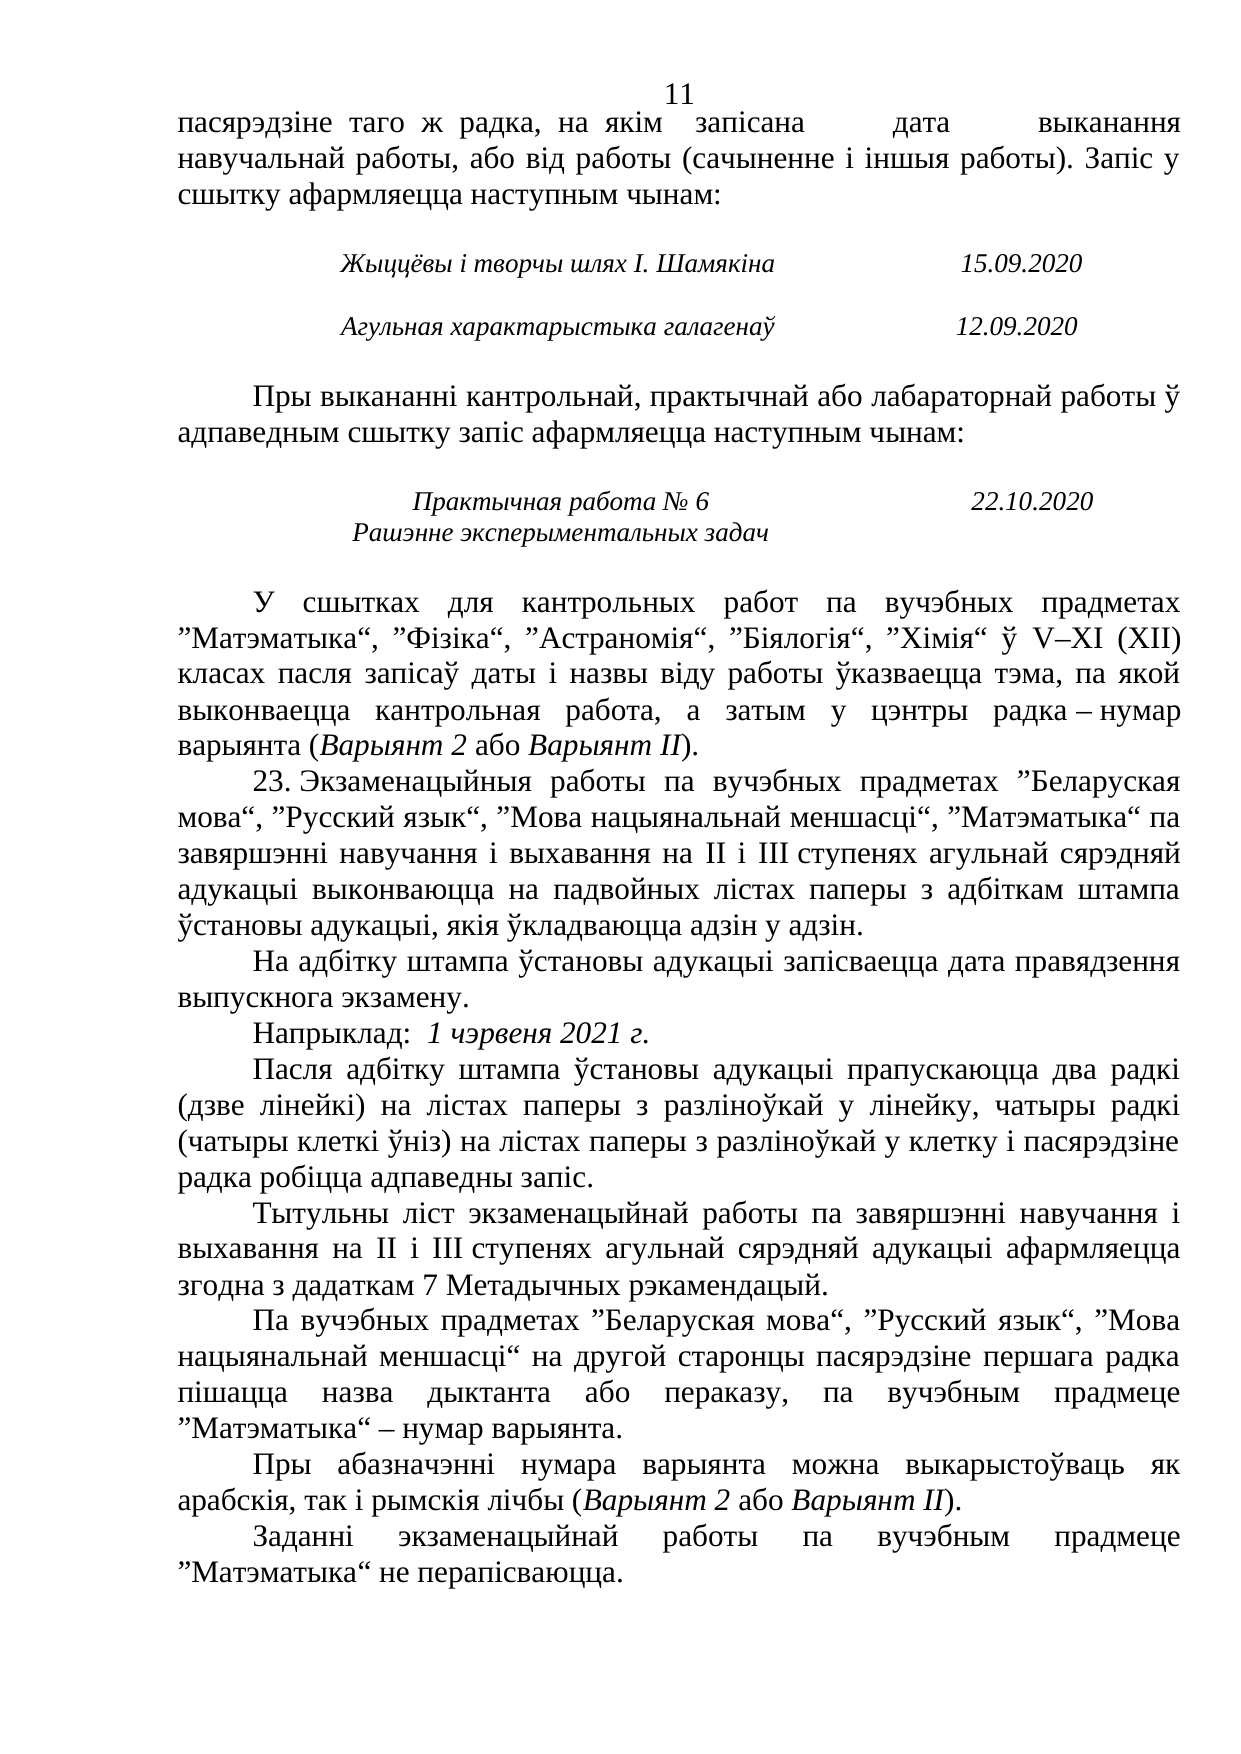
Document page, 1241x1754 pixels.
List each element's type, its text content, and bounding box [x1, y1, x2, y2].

text На адбітку штампа ўстановы адукацыі запісваецца дата правядзення выпускнога экзамену. [177, 942, 1181, 1014]
text У сшытках для кантрольных работ па вучэбных прадметах ”Матэматыка“, ”Фізіка“, ”Астраномія“, ”Біялогія“, ”Хімія“ ў V–ХІ (XII) класах пасля запісаў даты і назвы віду работы ўказваецца тэма, па якой выконваецца кантрольная работа, а затым у цэнтры радка – нумар варыянта (Варыянт 2 або Варыянт II). [177, 583, 1181, 763]
text Пры выкананні кантрольнай, практычнай або лабараторнай работы ў адпаведным сшытку запіс афармляецца наступным чынам: [177, 377, 1181, 449]
text Пры абазначэнні нумара варыянта можна выкарыстоўваць як арабскія, так і рымскія лічбы (Варыянт 2 або Варыянт ІІ). [177, 1445, 1181, 1517]
text Напрыклад: 1 чэрвеня 2021 г. [177, 1014, 1181, 1050]
text Заданні экзаменацыйнай работы па вучэбным прадмеце ”Матэматыка“ не перапісваюцца. [177, 1517, 1181, 1589]
table_header Агульная характарыстыка галагенаў [166, 310, 949, 341]
table_header 22.10.2020 [957, 485, 1158, 547]
text Па вучэбных прадметах ”Беларуская мова“, ”Русский язык“, ”Мова нацыянальнай меншасці“ на другой старонцы пасярэдзіне першага радка пiшацца назва дыктанта або пераказу, па вучэбным прадмеце ”Матэматыка“ – нумар варыянта. [177, 1302, 1181, 1445]
text Тытульны ліст экзаменацыйнай работы па завяршэнні навучання і выхавання на ІІ і ІІІ ступенях агульнай сярэдняй адукацыі афармляецца згодна з дадаткам 7 Метадычных рэкамендацый. [177, 1194, 1181, 1302]
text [177, 104, 1181, 212]
table_header Жыццёвы і творчы шлях І. Шамякіна [166, 248, 949, 279]
table_header 15.09.2020 [949, 248, 1150, 279]
text Пасля адбітку штампа ўстановы адукацыі прапускаюцца два радкі (дзве лінейкі) на лістах паперы з разліноўкай у лінейку, чатыры радкі (чатыры клеткі ўніз) на лістах паперы з разліноўкай у клетку і пасярэдзіне радка робіцца адпаведны запіс. [177, 1050, 1181, 1194]
text 23. Экзаменацыйныя работы па вучэбных прадметах ”Беларуская мова“, ”Русский язык“, ”Мова нацыянальнай меншасці“, ”Матэматыка“ па завяршэнні навучання і выхавання на II і III ступенях агульнай сярэдняй адукацыі выконваюцца на падвойных лістах паперы з адбіткам штампа ўстановы адукацыі, якія ўкладваюцца адзін у адзін. [177, 763, 1181, 942]
table_header 12.09.2020 [949, 310, 1150, 341]
table_header Практычная работа № 6 Рашэнне эксперыментальных задач [165, 485, 957, 547]
